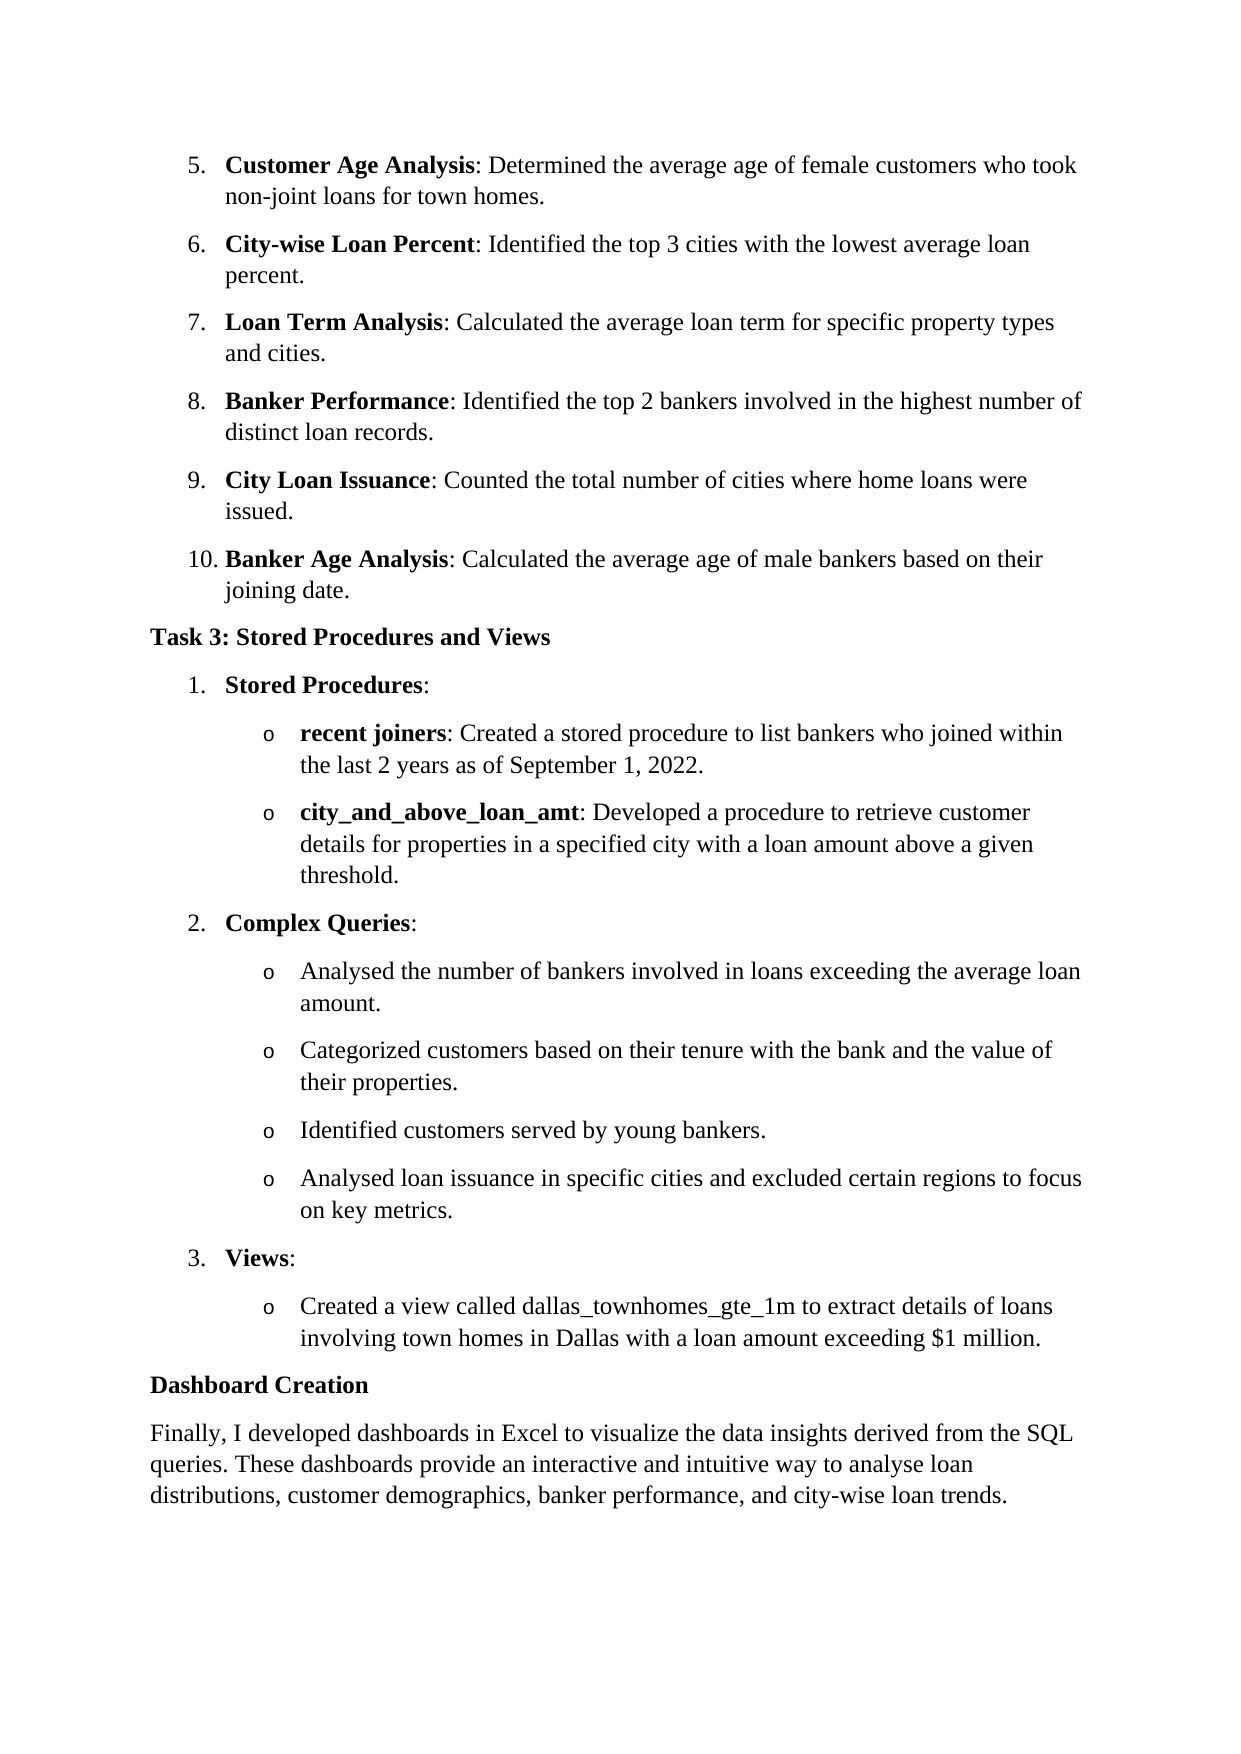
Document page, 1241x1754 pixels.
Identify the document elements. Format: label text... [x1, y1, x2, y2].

list Views: [187, 1243, 1090, 1272]
list recent joiners: Created a stored procedure to list bankers who joined within the last 2 years as of September 1, 2022. [262, 718, 1090, 778]
list Complex Queries: [187, 908, 1090, 937]
list City Loan Issuance: Counted the total number of cities where home loans were issued. [187, 465, 1090, 525]
list Customer Age Analysis: Determined the average age of female customers who took non-joint loans for town homes. [187, 150, 1090, 210]
list city_and_above_loan_amt: Developed a procedure to retrieve customer details for properties in a specified city with a loan amount above a given threshold. [262, 797, 1090, 889]
text Task 3: Stored Procedures and Views [150, 622, 1090, 651]
list Loan Term Analysis: Calculated the average loan term for specific property types and cities. [187, 307, 1090, 367]
text Finally, I developed dashboards in Excel to visualize the data insights derived from the SQL queries. These dashboards provide an interactive and intuitive way to analyse loan distributions, customer demographics, banker performance, and city-wise loan trends. [150, 1418, 1090, 1509]
list Banker Performance: Identified the top 2 bankers involved in the highest number of distinct loan records. [187, 386, 1090, 446]
list Banker Age Analysis: Calculated the average age of male bankers based on their joining date. [187, 544, 1090, 603]
list City-wise Loan Percent: Identified the top 3 cities with the lowest average loan percent. [187, 229, 1090, 288]
list Identified customers served by young bankers. [262, 1115, 1090, 1144]
list Created a view called dallas_townhomes_gte_1m to extract details of loans involving town homes in Dallas with a loan amount exceeding $1 million. [262, 1291, 1090, 1351]
text Dashboard Creation [150, 1370, 1090, 1399]
list Stored Procedures: [187, 670, 1090, 699]
list Analysed the number of bankers involved in loans exceeding the average loan amount. [262, 956, 1090, 1016]
list Categorized customers based on their tenure with the bank and the value of their properties. [262, 1035, 1090, 1096]
list Analysed loan issuance in specific cities and excluded certain regions to focus on key metrics. [262, 1163, 1090, 1224]
